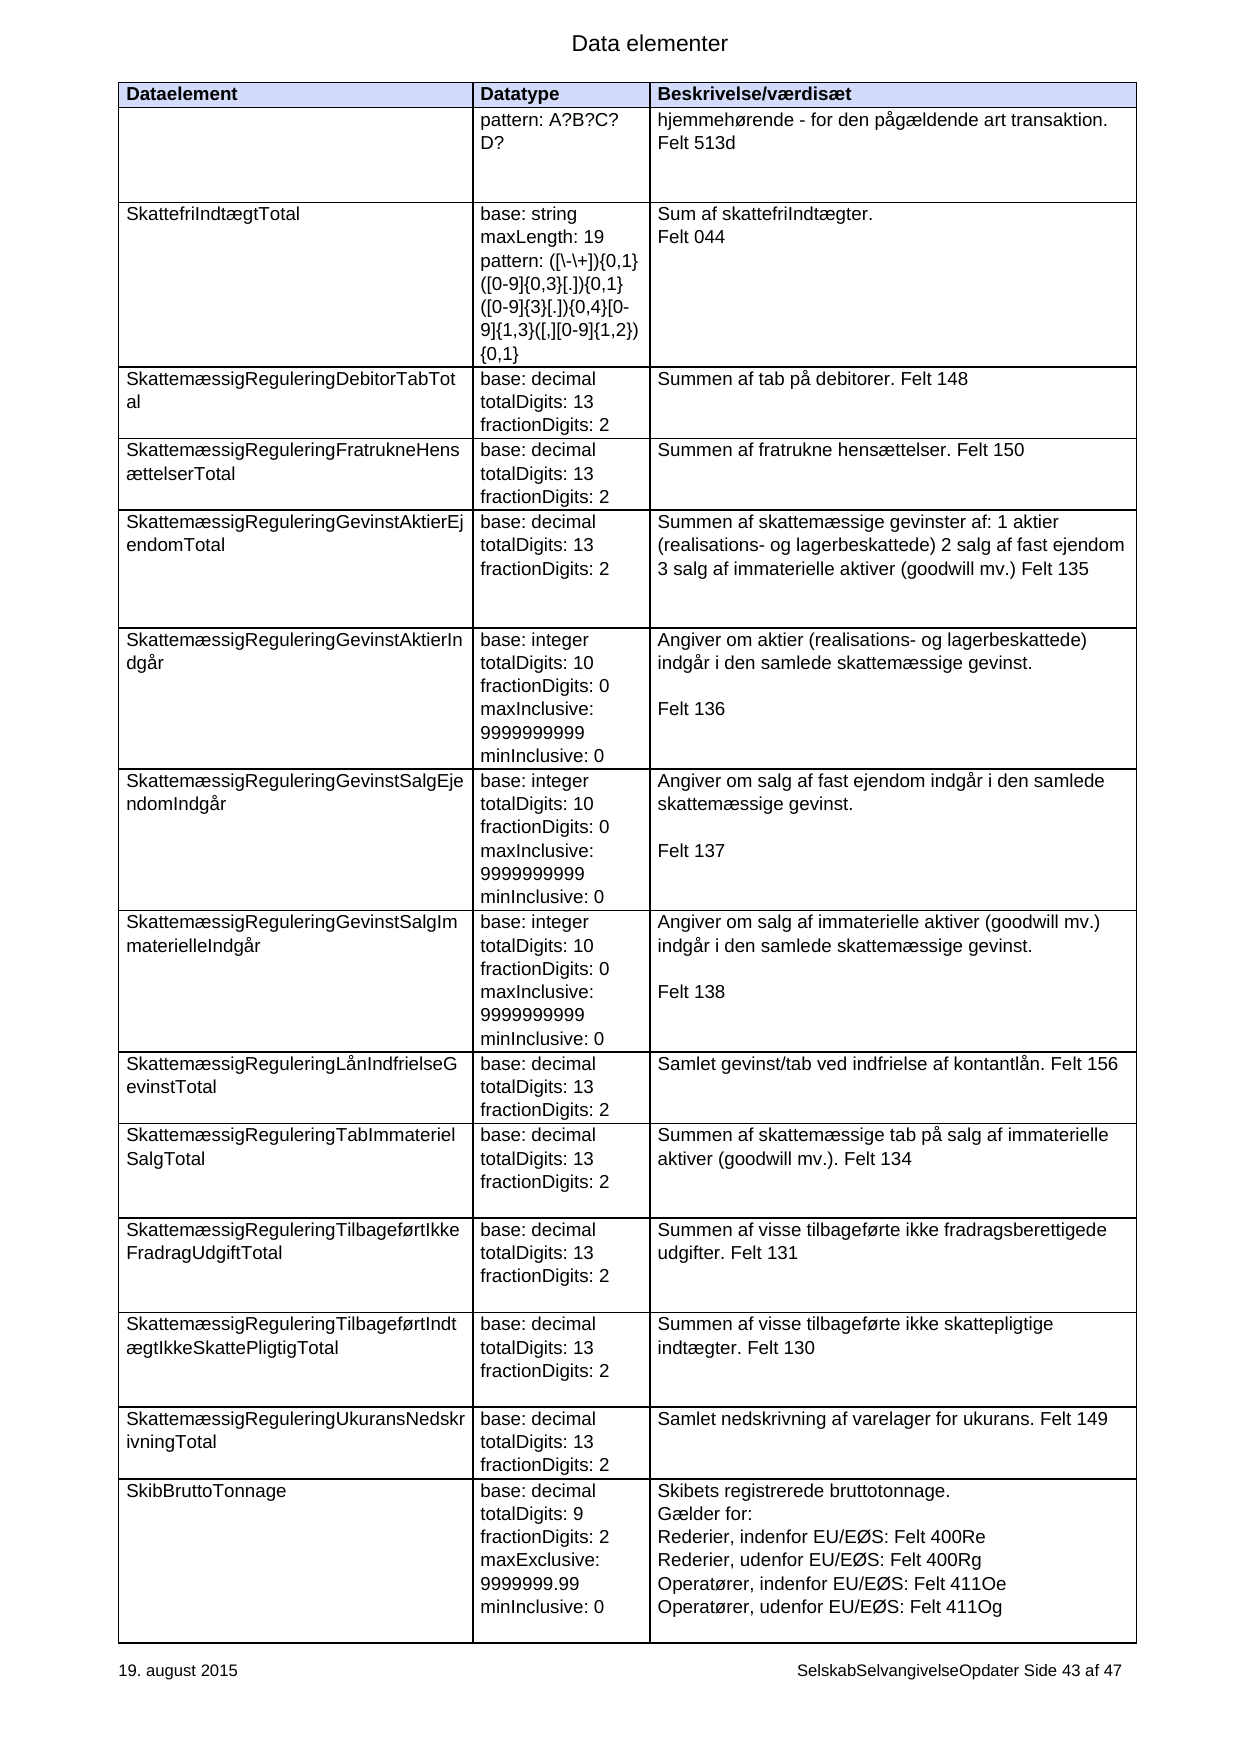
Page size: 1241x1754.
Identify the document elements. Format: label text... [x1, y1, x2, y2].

table_cell base: decimal totalDigits: 13 fractionDigits: 2 [474, 368, 649, 438]
table_header Datatype [474, 83, 649, 107]
table_cell base: decimal totalDigits: 13 fractionDigits: 2 [474, 1053, 649, 1123]
table_cell base: decimal totalDigits: 13 fractionDigits: 2 [474, 439, 649, 509]
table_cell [651, 108, 1136, 201]
table_cell SkattemæssigReguleringGevinstSalgImmaterielleIndgår [119, 911, 472, 1051]
table_cell base: integer totalDigits: 10 fractionDigits: 0 maxInclusive: 9999999999 minInclusive: 0 [474, 911, 649, 1051]
table_cell SkattemæssigReguleringFratrukneHensættelserTotal [119, 439, 472, 509]
table_cell base: decimal totalDigits: 13 fractionDigits: 2 [474, 1124, 649, 1217]
table_cell base: integer totalDigits: 10 fractionDigits: 0 maxInclusive: 9999999999 minInclusive: 0 [474, 629, 649, 768]
table_cell SkattefriIndtægtTotal [119, 203, 472, 366]
table_cell base: integer totalDigits: 10 fractionDigits: 0 maxInclusive: 9999999999 minInclusive: 0 [474, 770, 649, 910]
table_cell Summen af tab på debitorer. Felt 148 [651, 368, 1136, 438]
table_cell SkattemæssigReguleringDebitorTabTotal [119, 368, 472, 438]
table_cell Angiver om salg af immaterielle aktiver (goodwill mv.) indgår i den samlede skattemæssige gevinst. Felt 138 [651, 911, 1136, 1051]
table_cell SkattemæssigReguleringLånIndfrielseGevinstTotal [119, 1053, 472, 1123]
table_cell base: decimal totalDigits: 13 fractionDigits: 2 [474, 1408, 649, 1478]
table_cell SkattemæssigReguleringUkuransNedskrivningTotal [119, 1408, 472, 1478]
table_cell Summen af fratrukne hensættelser. Felt 150 [651, 439, 1136, 509]
table_cell Angiver om salg af fast ejendom indgår i den samlede skattemæssige gevinst. Felt 137 [651, 770, 1136, 910]
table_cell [651, 1480, 1136, 1642]
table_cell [474, 1480, 649, 1642]
table_cell Summen af skattemæssige gevinster af: 1 aktier (realisations- og lagerbeskattede) 2 salg af fast ejendom 3 salg af immaterielle aktiver (goodwill mv.) Felt 135 [651, 511, 1136, 627]
table_cell SkibBruttoTonnage [119, 1480, 472, 1642]
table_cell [474, 108, 649, 201]
table_cell Samlet gevinst/tab ved indfrielse af kontantlån. Felt 156 [651, 1053, 1136, 1123]
table_cell Sum af skattefriIndtægter. Felt 044 [651, 203, 1136, 366]
table_cell base: string maxLength: 19 pattern: ([\-\+]){0,1}([0-9]{0,3}[.]){0,1}([0-9]{3}[.]){0,4}[0-9]{1,3}([,][0-9]{1,2}){0,1} [474, 203, 649, 366]
table_cell SkattemæssigReguleringGevinstAktierEjendomTotal [119, 511, 472, 627]
table_cell SkattemæssigReguleringTabImmaterielSalgTotal [119, 1124, 472, 1217]
table_cell SkattemæssigReguleringTilbageførtIndtægtIkkeSkattePligtigTotal [119, 1313, 472, 1406]
table_cell Angiver om aktier (realisations- og lagerbeskattede) indgår i den samlede skattemæssige gevinst. Felt 136 [651, 629, 1136, 768]
table_cell base: decimal totalDigits: 13 fractionDigits: 2 [474, 1219, 649, 1312]
table_cell SkattemæssigReguleringGevinstAktierIndgår [119, 629, 472, 768]
table_cell Summen af visse tilbageførte ikke fradragsberettigede udgifter. Felt 131 [651, 1219, 1136, 1312]
table_header Beskrivelse/værdisæt [651, 83, 1136, 107]
table_cell base: decimal totalDigits: 13 fractionDigits: 2 [474, 1313, 649, 1406]
table_cell SkattemæssigReguleringGevinstSalgEjendomIndgår [119, 770, 472, 910]
table_header Dataelement [119, 83, 472, 107]
table_cell base: decimal totalDigits: 13 fractionDigits: 2 [474, 511, 649, 627]
table_cell Summen af visse tilbageførte ikke skattepligtige indtægter. Felt 130 [651, 1313, 1136, 1406]
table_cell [119, 108, 472, 201]
table_cell Summen af skattemæssige tab på salg af immaterielle aktiver (goodwill mv.). Felt 134 [651, 1124, 1136, 1217]
table_cell SkattemæssigReguleringTilbageførtIkkeFradragUdgiftTotal [119, 1219, 472, 1312]
table_cell Samlet nedskrivning af varelager for ukurans. Felt 149 [651, 1408, 1136, 1478]
